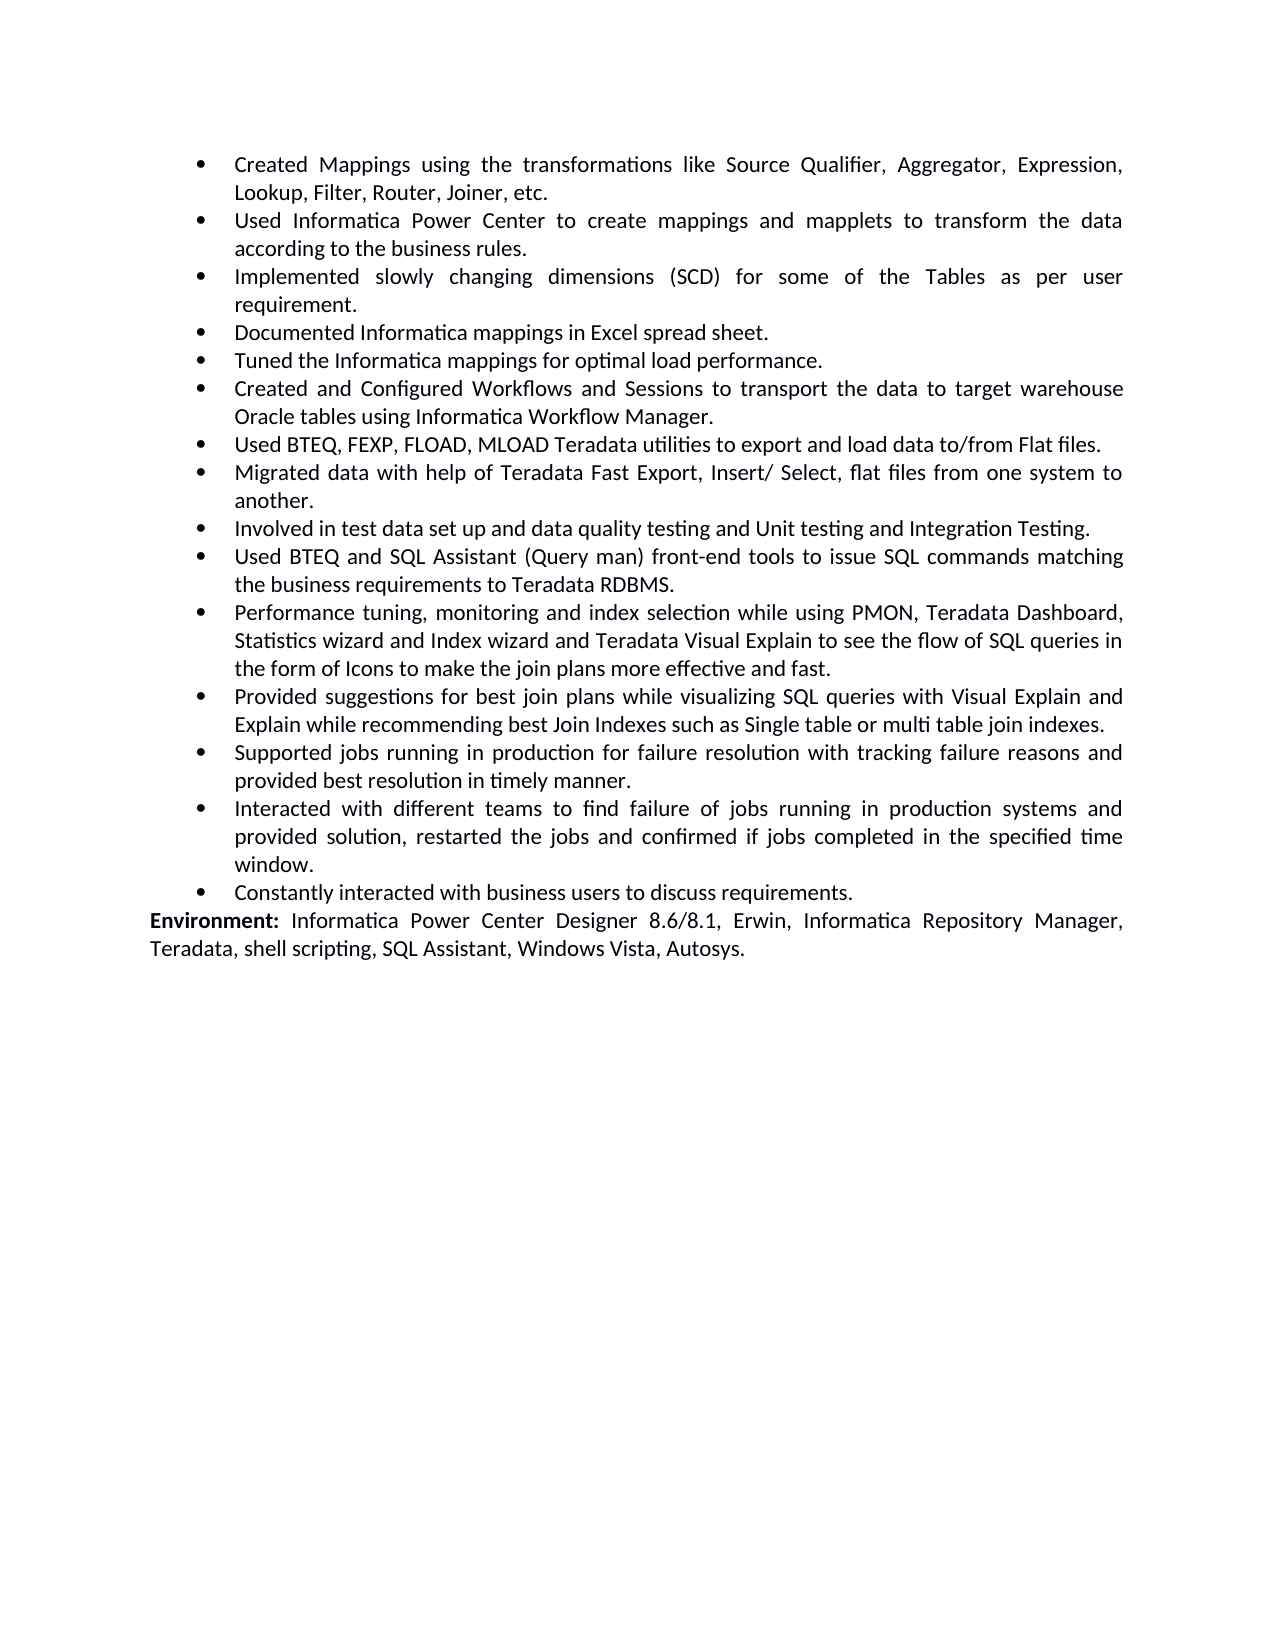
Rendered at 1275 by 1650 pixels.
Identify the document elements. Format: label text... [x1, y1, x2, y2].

list Interacted with different teams to find failure of jobs running in production systems and provided solution, restarted the jobs and confirmed if jobs completed in the specified time window. [197, 794, 1125, 878]
list Used BTEQ and SQL Assistant (Query man) front-end tools to issue SQL commands matching the business requirements to Teradata RDBMS. [197, 542, 1125, 598]
list Provided suggestions for best join plans while visualizing SQL queries with Visual Explain and Explain while recommending best Join Indexes such as Single table or multi table join indexes. [197, 682, 1125, 738]
list Created and Configured Workflows and Sessions to transport the data to target warehouse Oracle tables using Informatica Workflow Manager. [197, 374, 1125, 430]
list Documented Informatica mappings in Excel spread sheet. [197, 318, 1125, 346]
list Performance tuning, monitoring and index selection while using PMON, Teradata Dashboard, Statistics wizard and Index wizard and Teradata Visual Explain to see the flow of SQL queries in the form of Icons to make the join plans more effective and fast. [197, 598, 1125, 682]
list Constantly interacted with business users to discuss requirements. [197, 878, 1125, 907]
list Supported jobs running in production for failure resolution with tracking failure reasons and provided best resolution in timely manner. [197, 738, 1125, 794]
list Involved in test data set up and data quality testing and Unit testing and Integration Testing. [197, 514, 1125, 542]
text Environment: Informatica Power Center Designer 8.6/8.1, Erwin, Informatica Repository Manager, Teradata, shell scripting, SQL Assistant, Windows Vista, Autosys. [150, 907, 1125, 963]
list Used BTEQ, FEXP, FLOAD, MLOAD Teradata utilities to export and load data to/from Flat files. [197, 430, 1125, 458]
list Implemented slowly changing dimensions (SCD) for some of the Tables as per user requirement. [197, 262, 1125, 318]
list Used Informatica Power Center to create mappings and mapplets to transform the data according to the business rules. [197, 206, 1125, 262]
list Created Mappings using the transformations like Source Qualifier, Aggregator, Expression, Lookup, Filter, Router, Joiner, etc. [197, 150, 1125, 206]
list Tuned the Informatica mappings for optimal load performance. [197, 346, 1125, 374]
list Migrated data with help of Teradata Fast Export, Insert/ Select, flat files from one system to another. [197, 458, 1125, 514]
